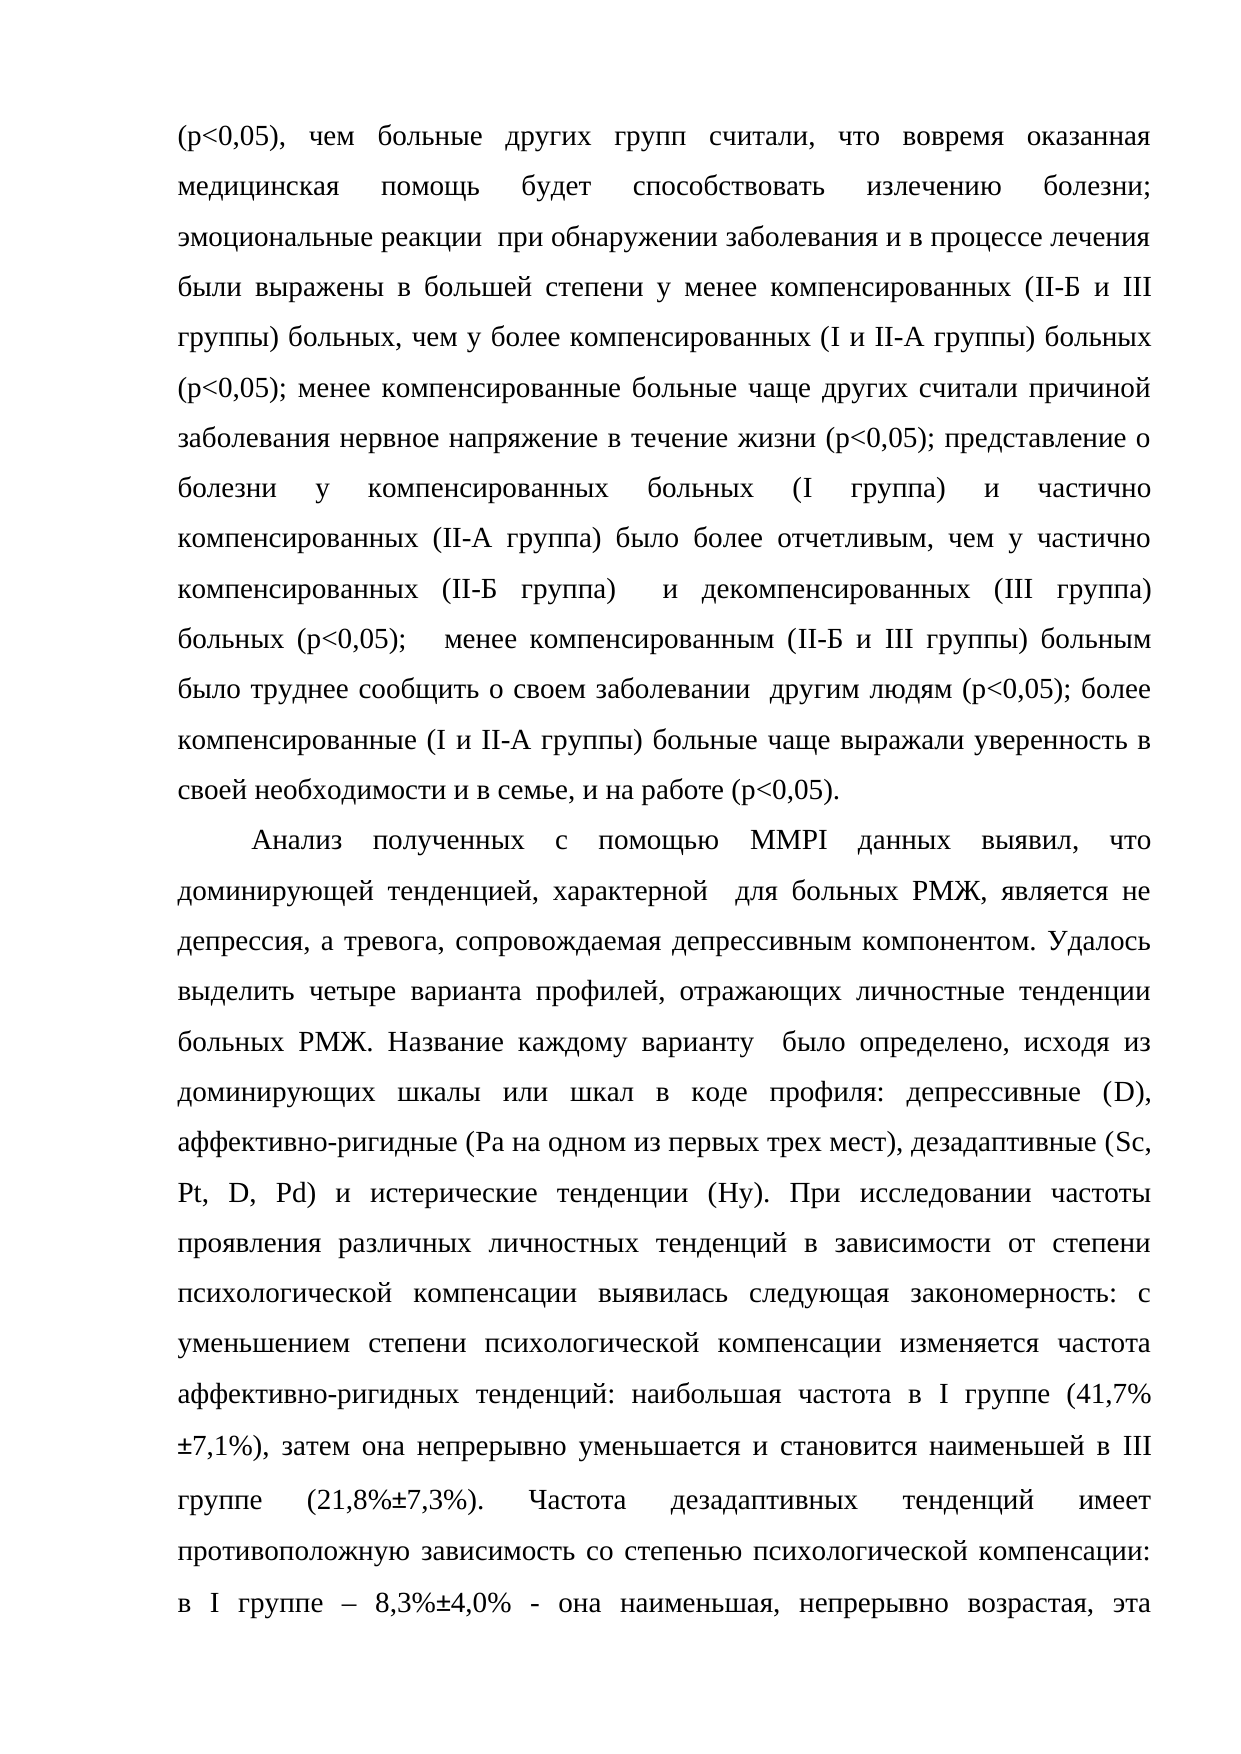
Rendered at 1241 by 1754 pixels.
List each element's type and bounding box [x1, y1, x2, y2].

text [177, 822, 1152, 1620]
text [177, 118, 1152, 806]
